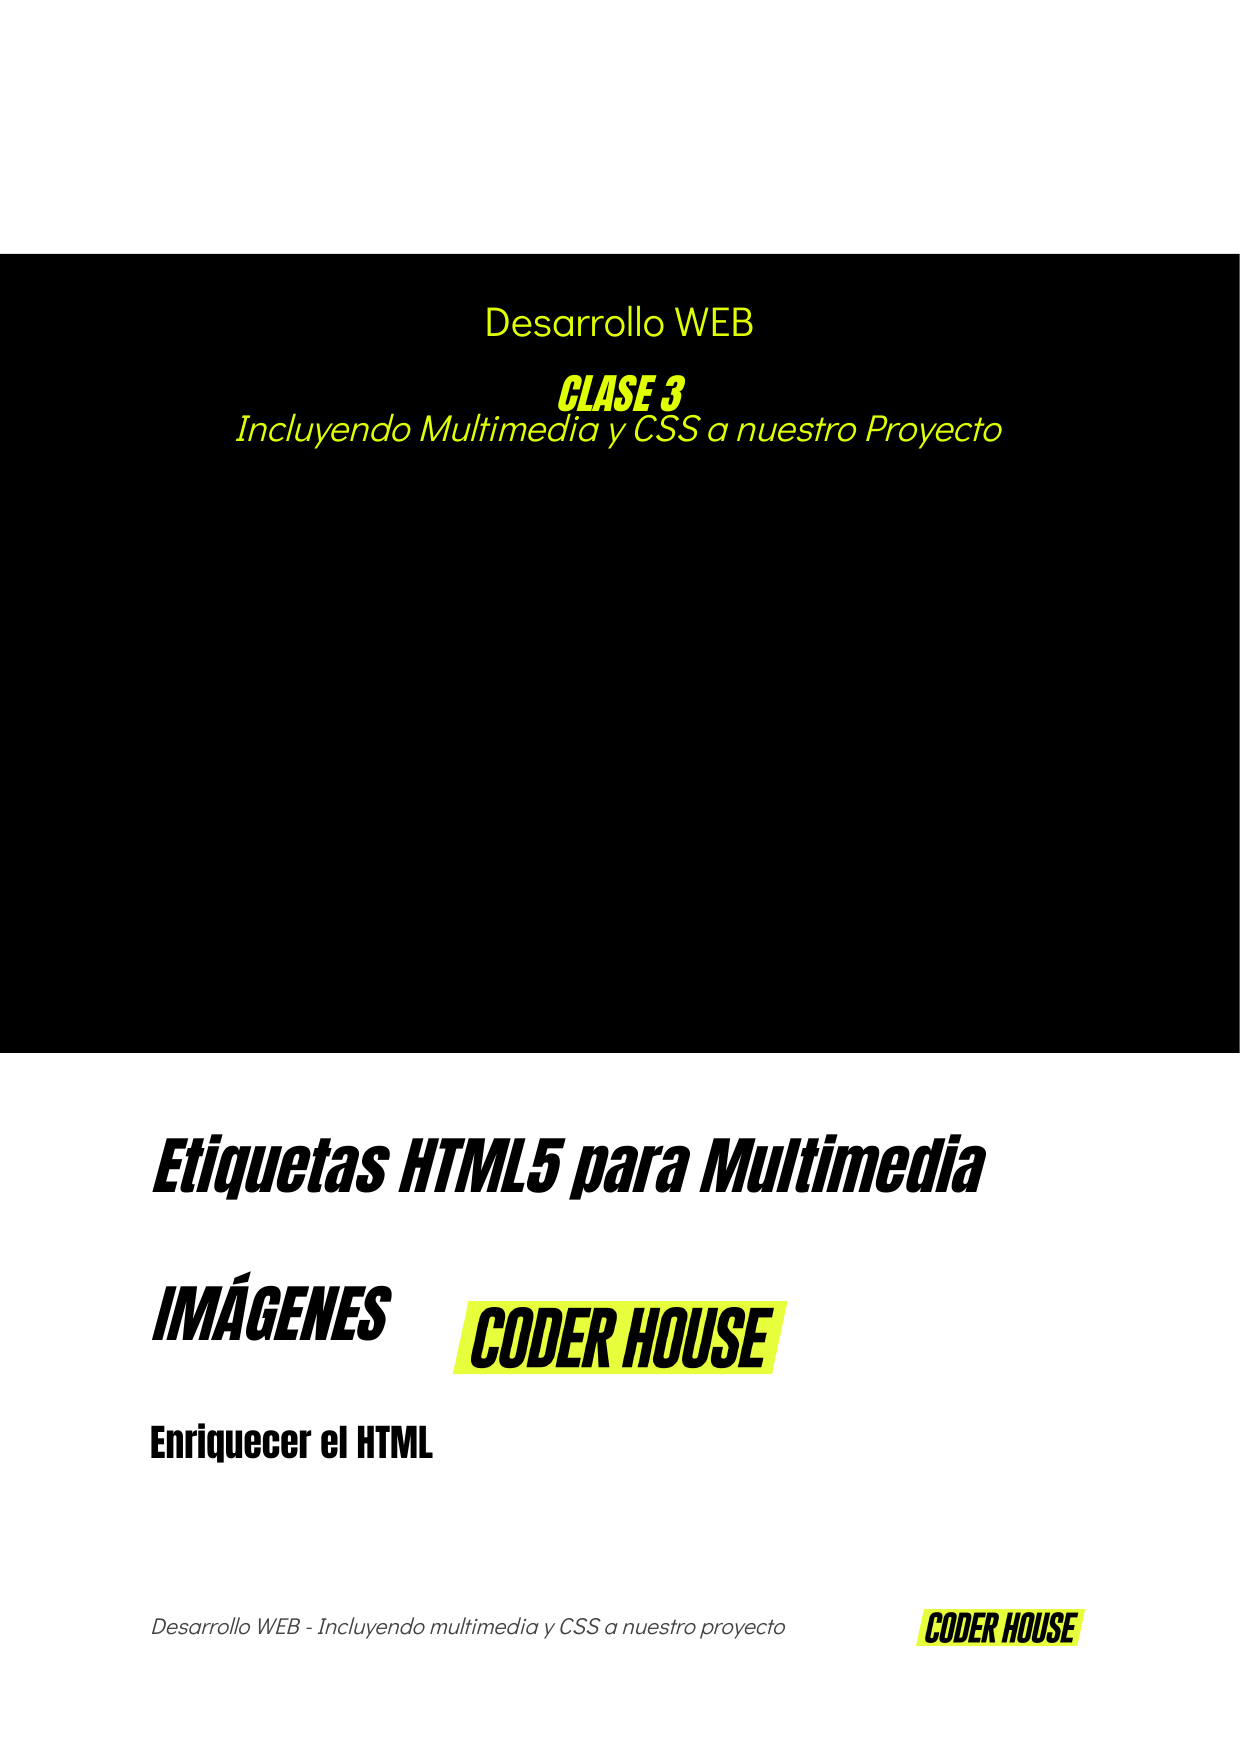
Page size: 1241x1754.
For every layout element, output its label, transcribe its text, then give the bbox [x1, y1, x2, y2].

picture [445, 1289, 794, 1386]
picture [912, 1603, 1089, 1652]
title Etiquetas HTML5 para Multimedia [150, 1119, 1090, 1213]
title IMÁGENES [150, 1267, 1090, 1361]
text Enriquecer el HTML [150, 1414, 1090, 1470]
